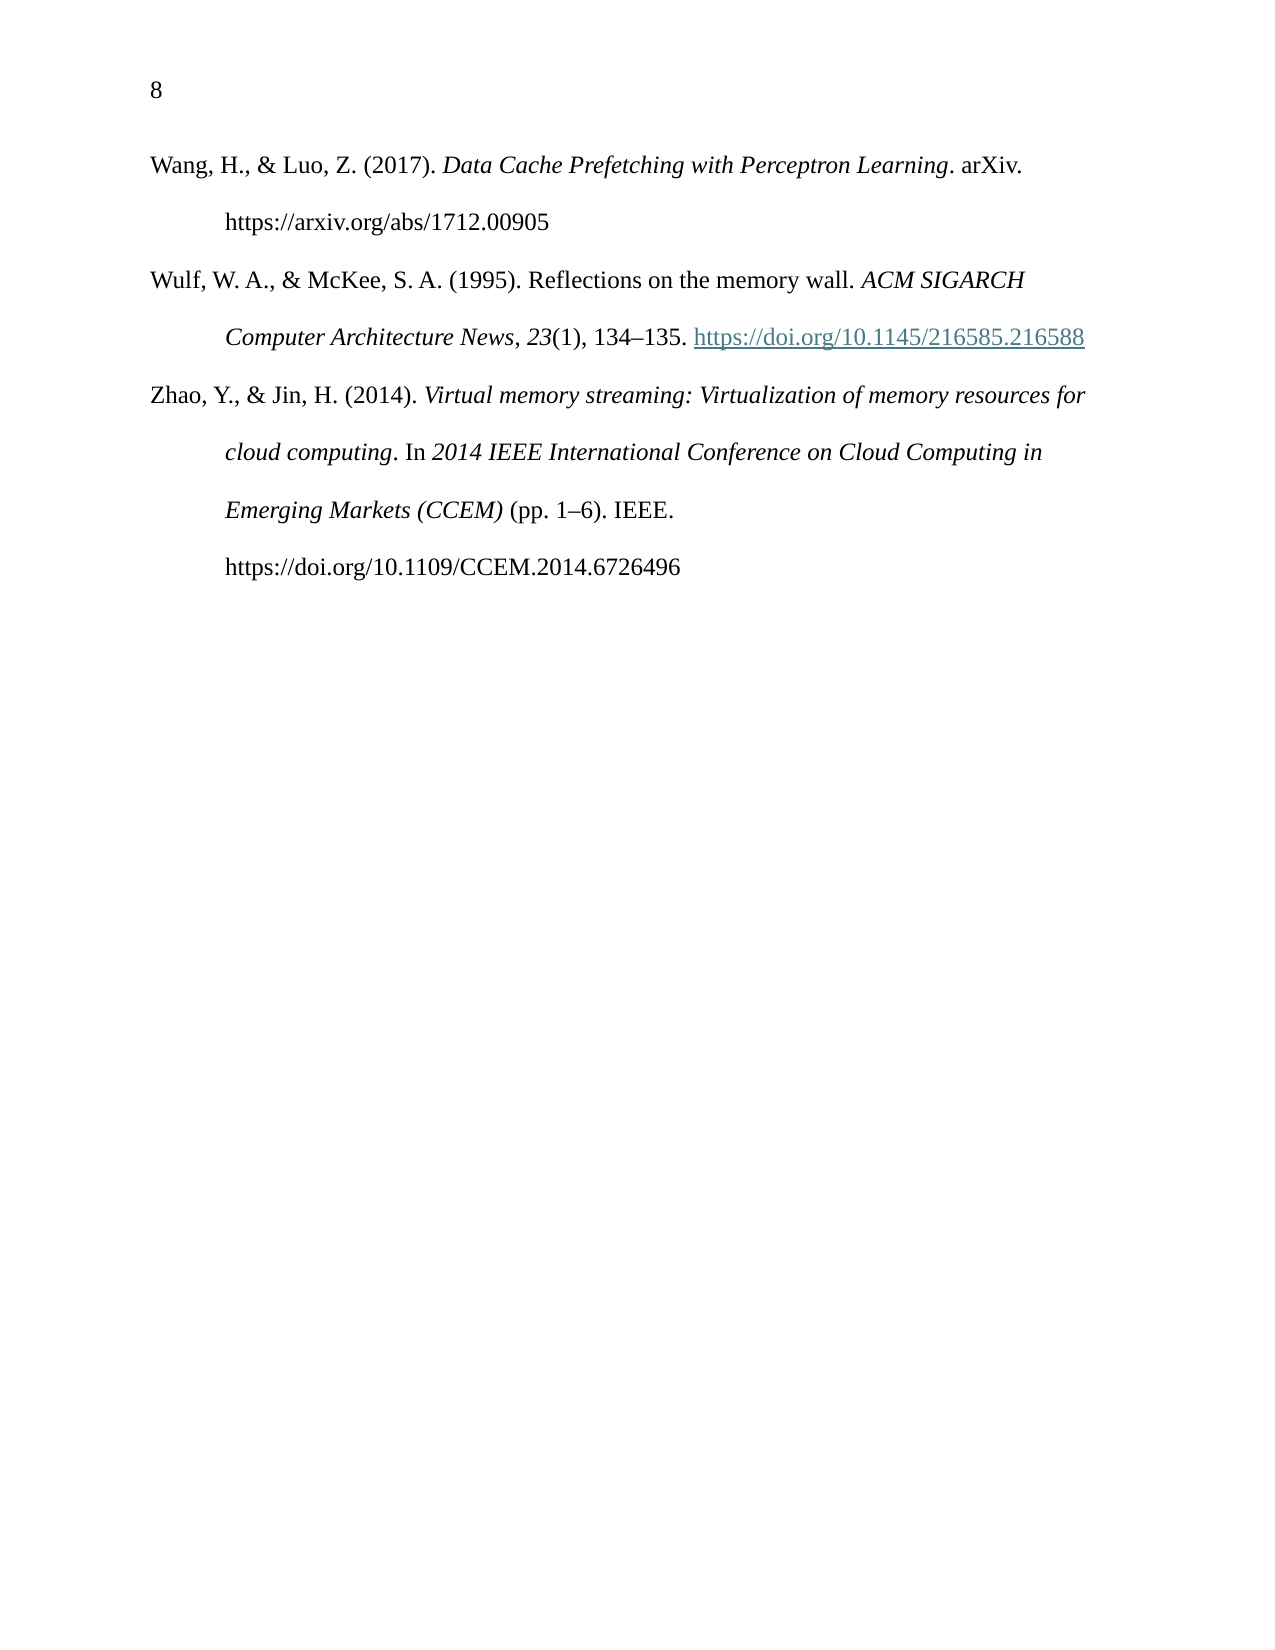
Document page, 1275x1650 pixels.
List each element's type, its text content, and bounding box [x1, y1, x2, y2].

text Wang, H., & Luo, Z. (2017). Data Cache Prefetching with Perceptron Learning. arXiv. https://arxiv.org/abs/1712.00905 [150, 150, 1125, 236]
text Wulf, W. A., & McKee, S. A. (1995). Reflections on the memory wall. ACM SIGARCH Computer Architecture News, 23(1), 134–135. https://doi.org/10.1145/216585.216588 [150, 265, 1125, 351]
text Zhao, Y., & Jin, H. (2014). Virtual memory streaming: Virtualization of memory resources for cloud computing. In 2014 IEEE International Conference on Cloud Computing in Emerging Markets (CCEM) (pp. 1–6). IEEE. https://doi.org/10.1109/CCEM.2014.6726496 [150, 380, 1125, 581]
